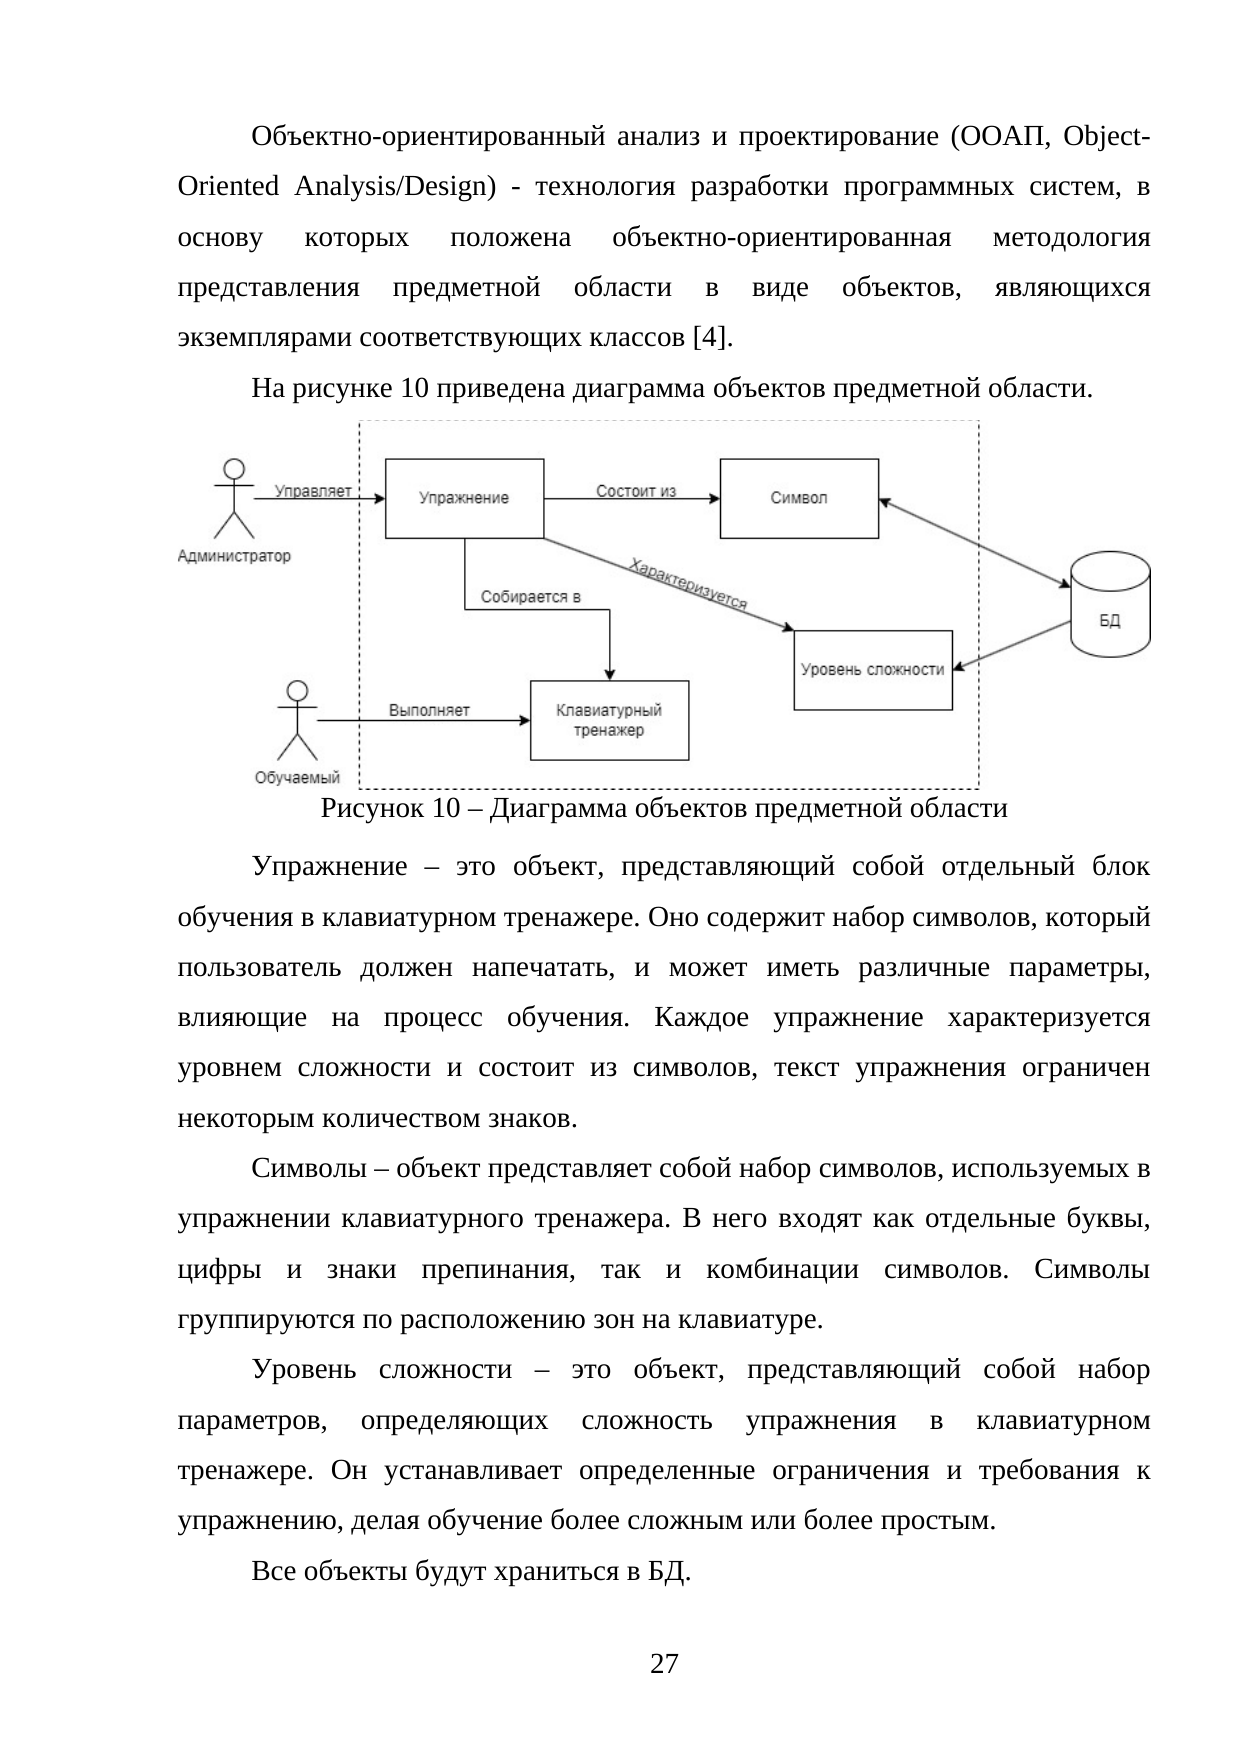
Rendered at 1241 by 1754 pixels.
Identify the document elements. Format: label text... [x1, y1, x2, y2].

text Уровень сложности – это объект, представляющий собой набор параметров, определяющих сложность упражнения в клавиатурном тренажере. Он устанавливает определенные ограничения и требования к упражнению, делая обучение более сложным или более простым. [177, 1351, 1152, 1536]
text Объектно-ориентированный анализ и проектирование (ООАП, Object-Oriented Analysis/Design) - технология разработки программных систем, в основу которых положена объектно-ориентированная методология представления предметной области в виде объектов, являющихся экземплярами соответствующих классов [4]. [177, 118, 1152, 353]
text Все объекты будут храниться в БД. [177, 1553, 1152, 1586]
text Упражнение – это объект, представляющий собой отдельный блок обучения в клавиатурном тренажере. Оно содержит набор символов, который пользователь должен напечатать, и может иметь различные параметры, влияющие на процесс обучения. Каждое упражнение характеризуется уровнем сложности и состоит из символов, текст упражнения ограничен некоторым количеством знаков. [177, 848, 1152, 1133]
text Символы – объект представляет собой набор символов, используемых в упражнении клавиатурного тренажера. В него входят как отдельные буквы, цифры и знаки препинания, так и комбинации символов. Символы группируются по расположению зон на клавиатуре. [177, 1150, 1152, 1335]
text На рисунке 10 приведена диаграмма объектов предметной области. [177, 370, 1152, 403]
picture [177, 420, 1151, 790]
